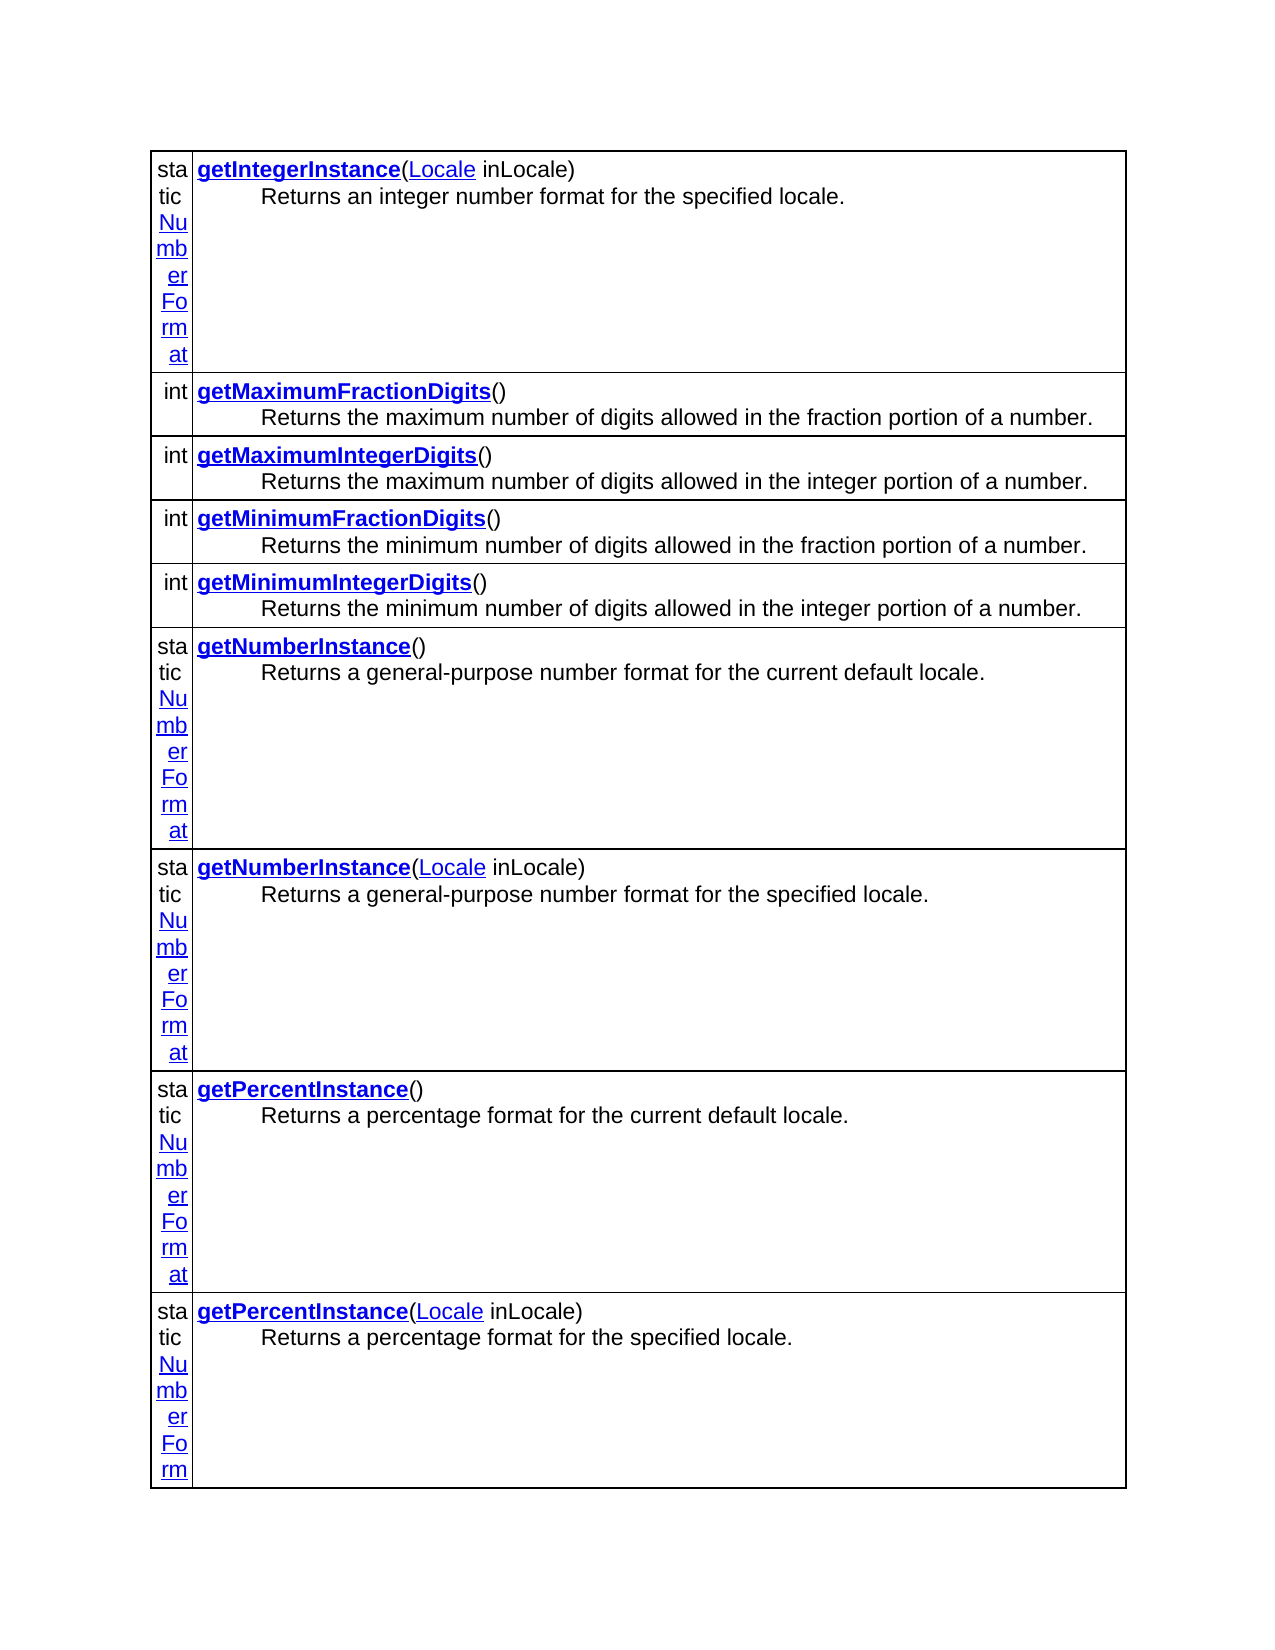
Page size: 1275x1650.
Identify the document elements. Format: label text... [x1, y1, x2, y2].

table_cell static NumberFormat [152, 850, 192, 1070]
table_cell int [152, 501, 192, 563]
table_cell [193, 1293, 1125, 1487]
table_cell int [152, 373, 192, 435]
table_cell getNumberInstance(Locale inLocale) Returns a general-purpose number format for the specified locale. [193, 850, 1125, 1070]
table_cell getNumberInstance() Returns a general-purpose number format for the current default locale. [193, 628, 1125, 848]
table_cell getMaximumIntegerDigits() Returns the maximum number of digits allowed in the integer portion of a number. [193, 437, 1125, 499]
table_cell static NumberFormat [152, 152, 192, 372]
table_cell getMaximumFractionDigits() Returns the maximum number of digits allowed in the fraction portion of a number. [193, 373, 1125, 435]
table_cell static NumberFormat [152, 1072, 192, 1292]
table_cell getPercentInstance() Returns a percentage format for the current default locale. [193, 1072, 1125, 1292]
table_cell getIntegerInstance(Locale inLocale) Returns an integer number format for the specified locale. [193, 152, 1125, 372]
table_cell static NumberFormat [152, 1293, 192, 1487]
table_cell getMinimumIntegerDigits() Returns the minimum number of digits allowed in the integer portion of a number. [193, 564, 1125, 626]
table_cell getMinimumFractionDigits() Returns the minimum number of digits allowed in the fraction portion of a number. [193, 501, 1125, 563]
table_cell static NumberFormat [152, 628, 192, 848]
table_cell int [152, 564, 192, 626]
table_cell int [152, 437, 192, 499]
